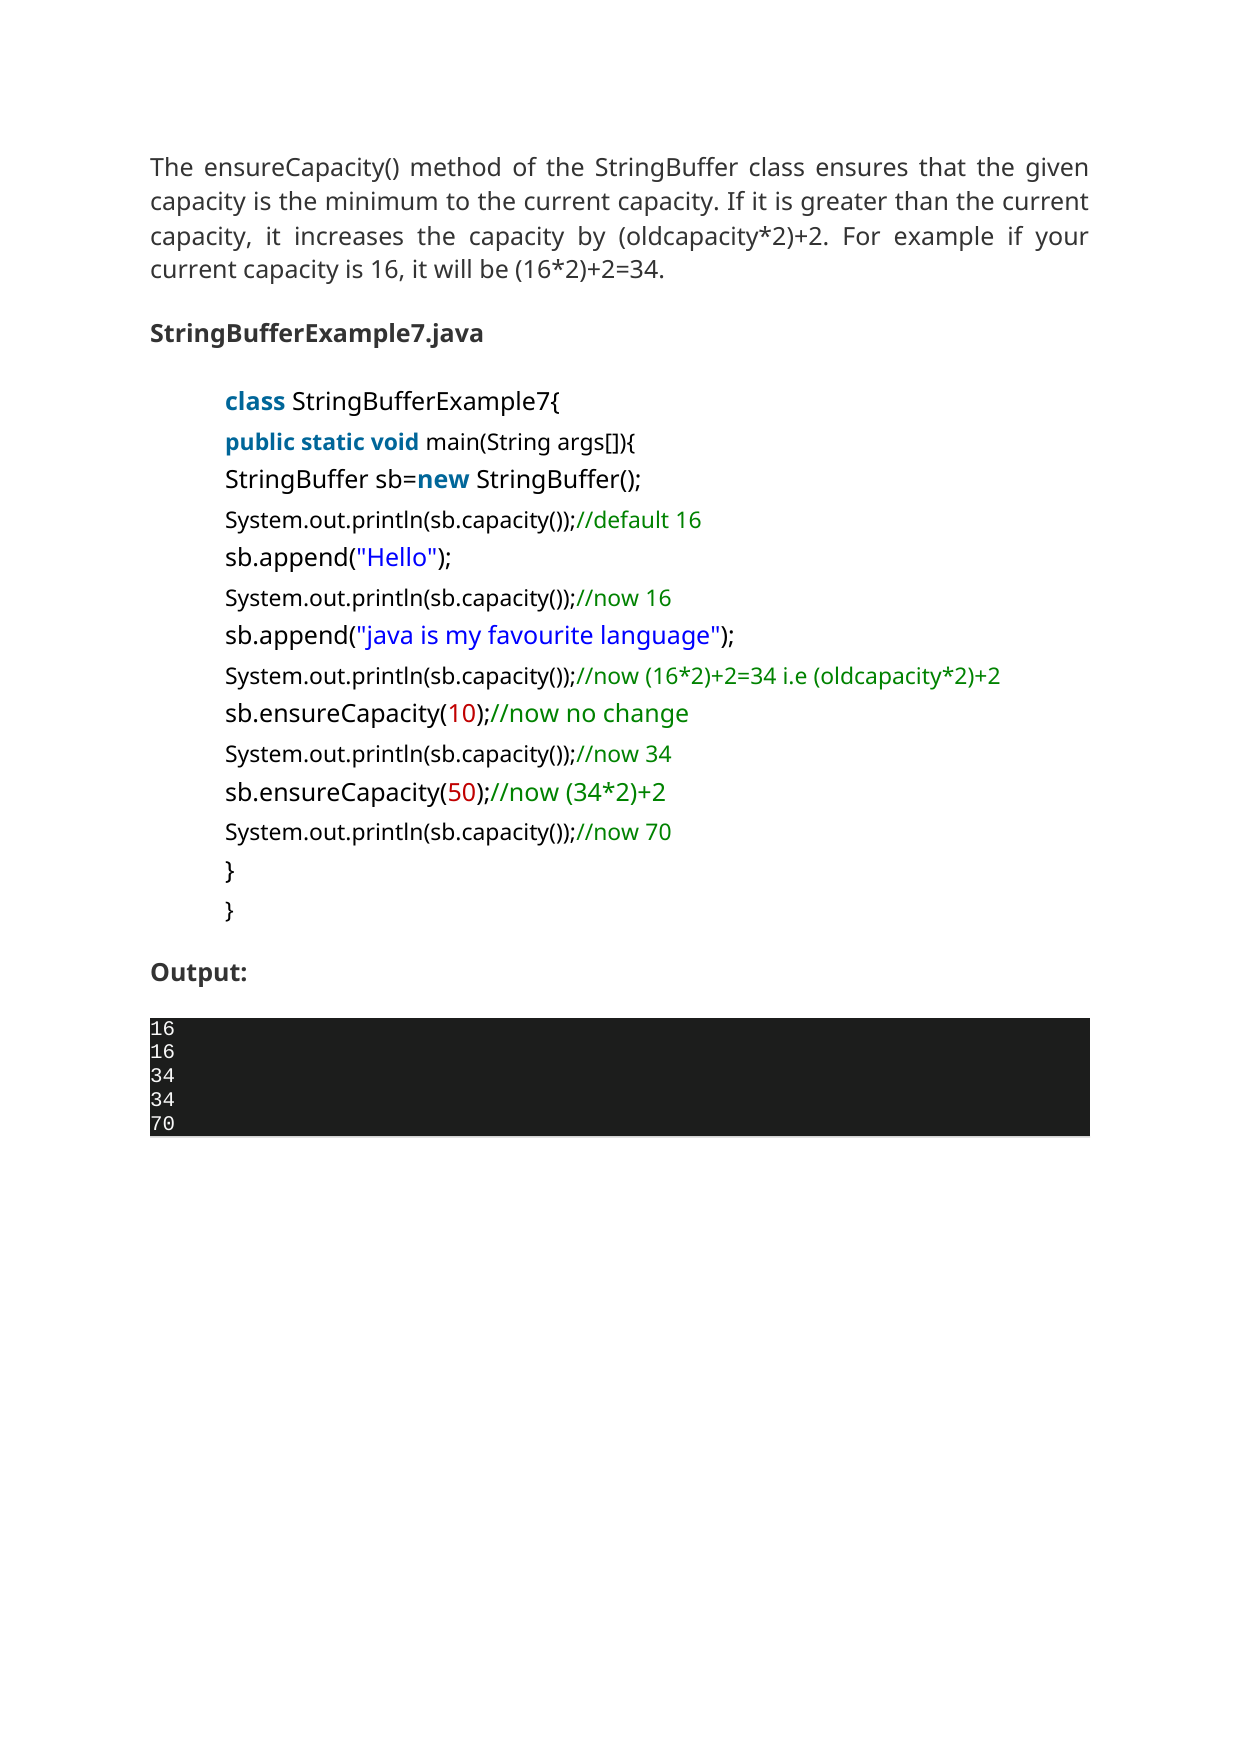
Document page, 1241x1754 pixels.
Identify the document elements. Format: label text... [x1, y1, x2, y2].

text sb.append("java is my favourite language"); [225, 613, 1090, 652]
text 16 [150, 1042, 1090, 1065]
text Output: [150, 955, 1090, 989]
text StringBufferExample7.java [150, 315, 1090, 349]
text The ensureCapacity() method of the StringBuffer class ensures that the given capacity is the minimum to the current capacity. If it is greater than the current capacity, it increases the capacity by (oldcapacity*2)+2. For example if your current capacity is 16, it will be (16*2)+2=34. [150, 150, 1090, 286]
text StringBuffer sb=new StringBuffer(); [225, 457, 1090, 496]
text System.out.println(sb.capacity());//default 16 [225, 496, 1090, 535]
text 34 [150, 1089, 1090, 1112]
text } [225, 886, 1090, 926]
text System.out.println(sb.capacity());//now 16 [225, 574, 1090, 613]
text sb.ensureCapacity(50);//now (34*2)+2 [225, 769, 1090, 808]
text class StringBufferExample7{ [225, 379, 1090, 418]
text 34 [150, 1065, 1090, 1089]
text 70 [150, 1112, 1090, 1136]
text sb.ensureCapacity(10);//now no change [225, 691, 1090, 730]
text System.out.println(sb.capacity());//now 70 [225, 808, 1090, 847]
text System.out.println(sb.capacity());//now 34 [225, 730, 1090, 769]
text public static void main(String args[]){ [225, 418, 1090, 457]
text 16 [150, 1018, 1090, 1042]
text System.out.println(sb.capacity());//now (16*2)+2=34 i.e (oldcapacity*2)+2 [225, 652, 1090, 691]
text } [225, 847, 1090, 886]
text sb.append("Hello"); [225, 535, 1090, 574]
